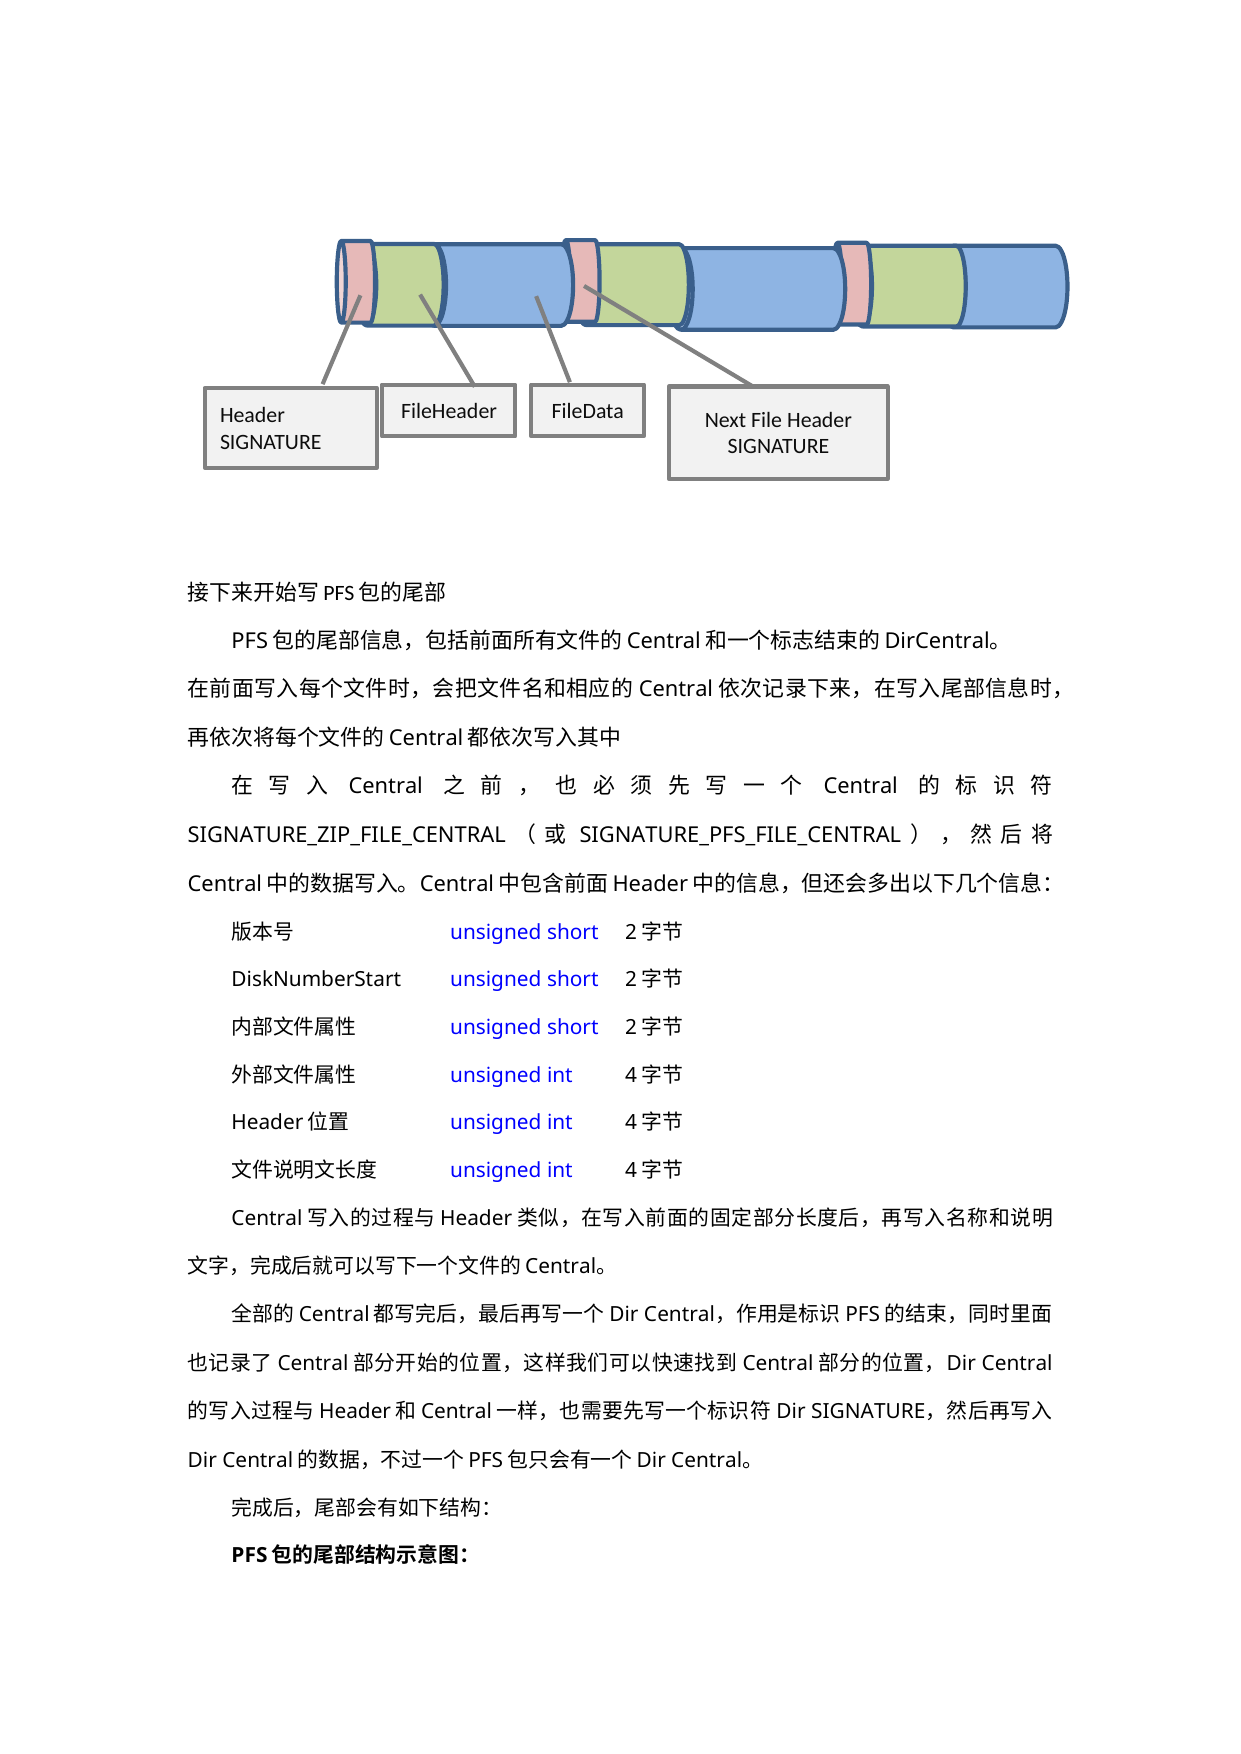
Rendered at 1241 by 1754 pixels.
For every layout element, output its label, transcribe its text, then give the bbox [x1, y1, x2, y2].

text 内部文件属性 unsigned short 2字节 [231, 1009, 1053, 1042]
text Central写入的过程与Header类似，在写入前面的固定部分长度后，再写入名称和说明文字，完成后就可以写下一个文件的Central。 [187, 1200, 1053, 1281]
text 文件说明文长度 unsigned int 4字节 [231, 1152, 1053, 1184]
text PFS包的尾部结构示意图： [187, 1537, 1053, 1570]
text PFS包的尾部信息，包括前面所有文件的Central和一个标志结束的DirCentral。 [187, 623, 1053, 655]
text 全部的Central都写完后，最后再写一个Dir Central，作用是标识PFS的结束，同时里面也记录了Central部分开始的位置，这样我们可以快速找到Central部分的位置，Dir Central的写入过程与Header和Central一样，也需要先写一个标识符Dir SIGNATURE，然后再写入Dir Central的数据，不过一个PFS包只会有一个Dir Central。 [187, 1296, 1053, 1475]
text 版本号 unsigned short 2字节 [187, 914, 1053, 947]
text 接下来开始写PFS包的尾部 [187, 574, 1053, 607]
text 完成后，尾部会有如下结构： [187, 1490, 1053, 1522]
text 在写入Central之前，也必须先写一个Central的标识符 SIGNATURE_ZIP_FILE_CENTRAL（或SIGNATURE_PFS_FILE_CENTRAL），然后将Central中的数据写入。Central中包含前面Header中的信息，但还会多出以下几个信息： [187, 768, 1053, 898]
text 外部文件属性 unsigned int 4字节 [231, 1057, 1053, 1089]
text 在前面写入每个文件时，会把文件名和相应的Central依次记录下来，在写入尾部信息时，再依次将每个文件的Central都依次写入其中 [187, 671, 1053, 752]
text DiskNumberStart unsigned short 2字节 [231, 962, 1053, 994]
text Header位置 unsigned int 4字节 [231, 1104, 1053, 1137]
